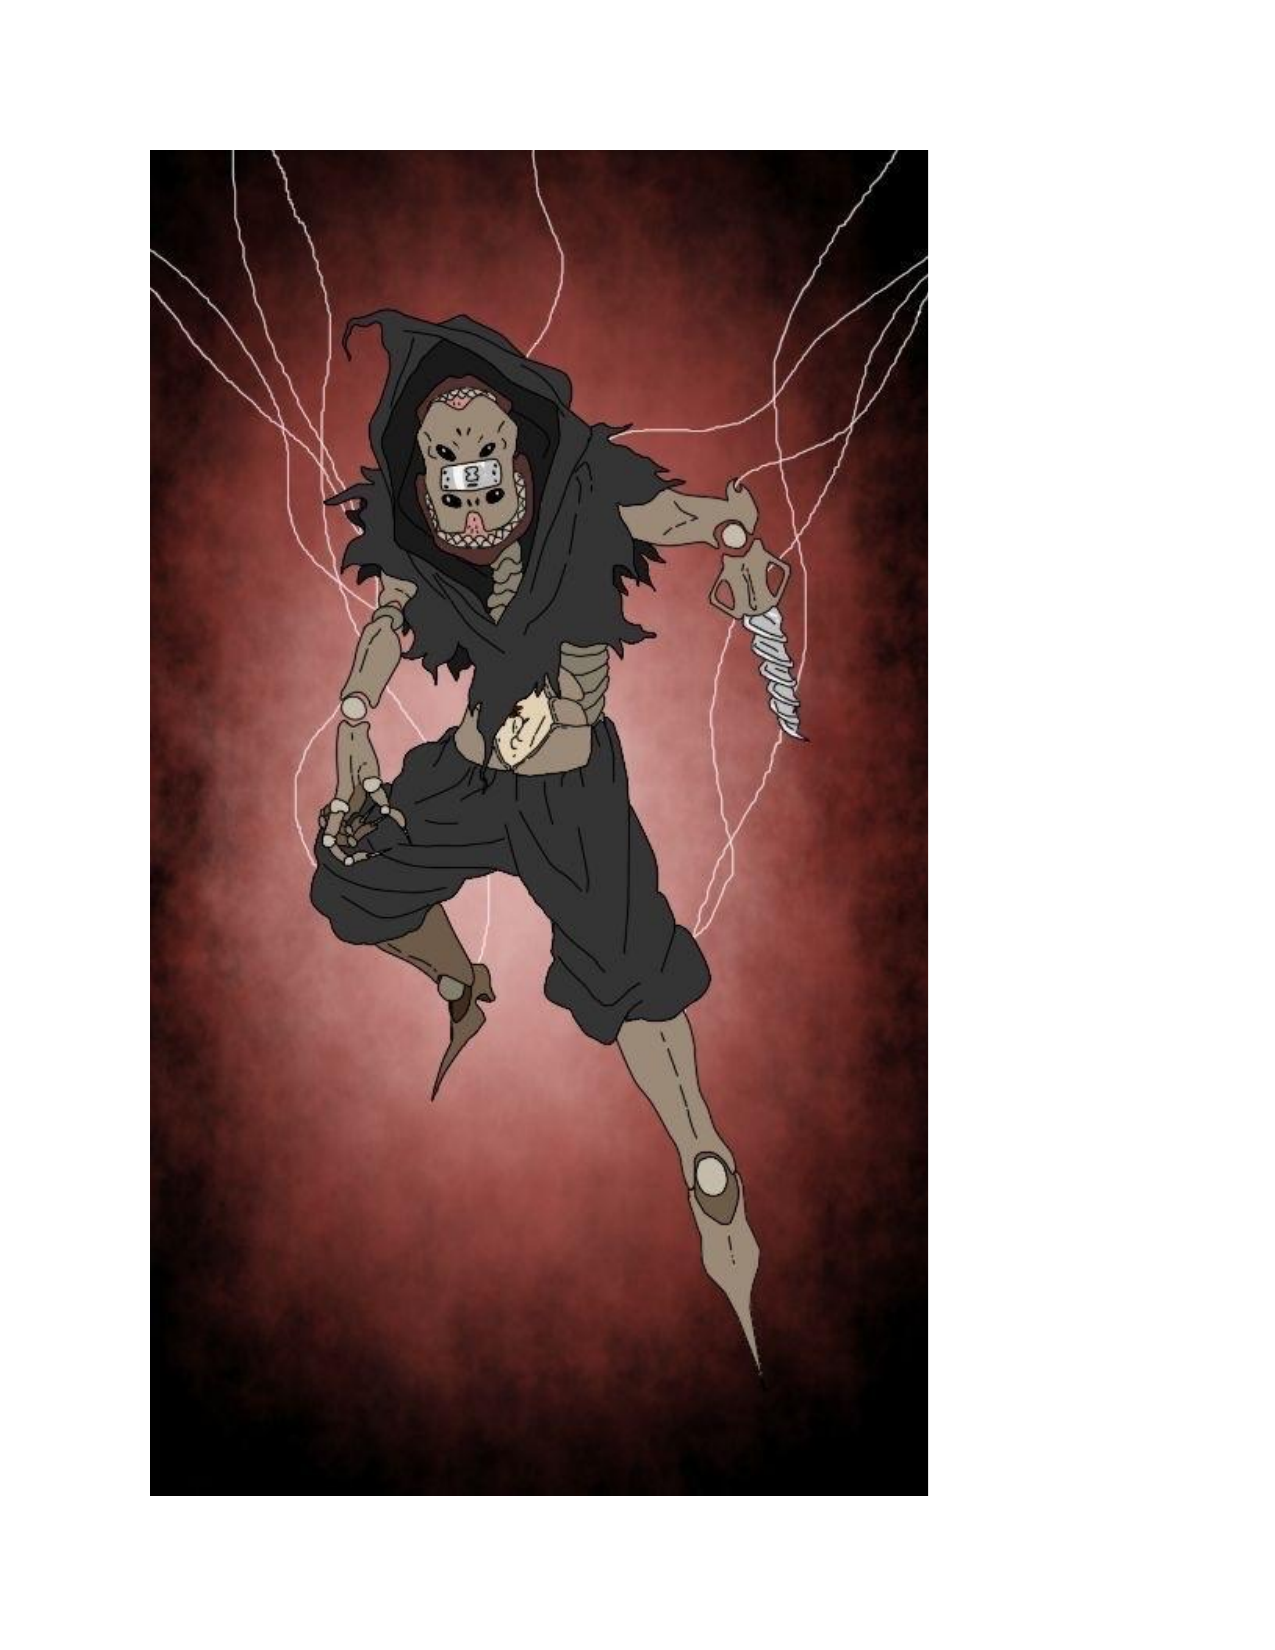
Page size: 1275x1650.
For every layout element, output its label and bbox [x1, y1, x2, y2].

picture [150, 150, 929, 1496]
